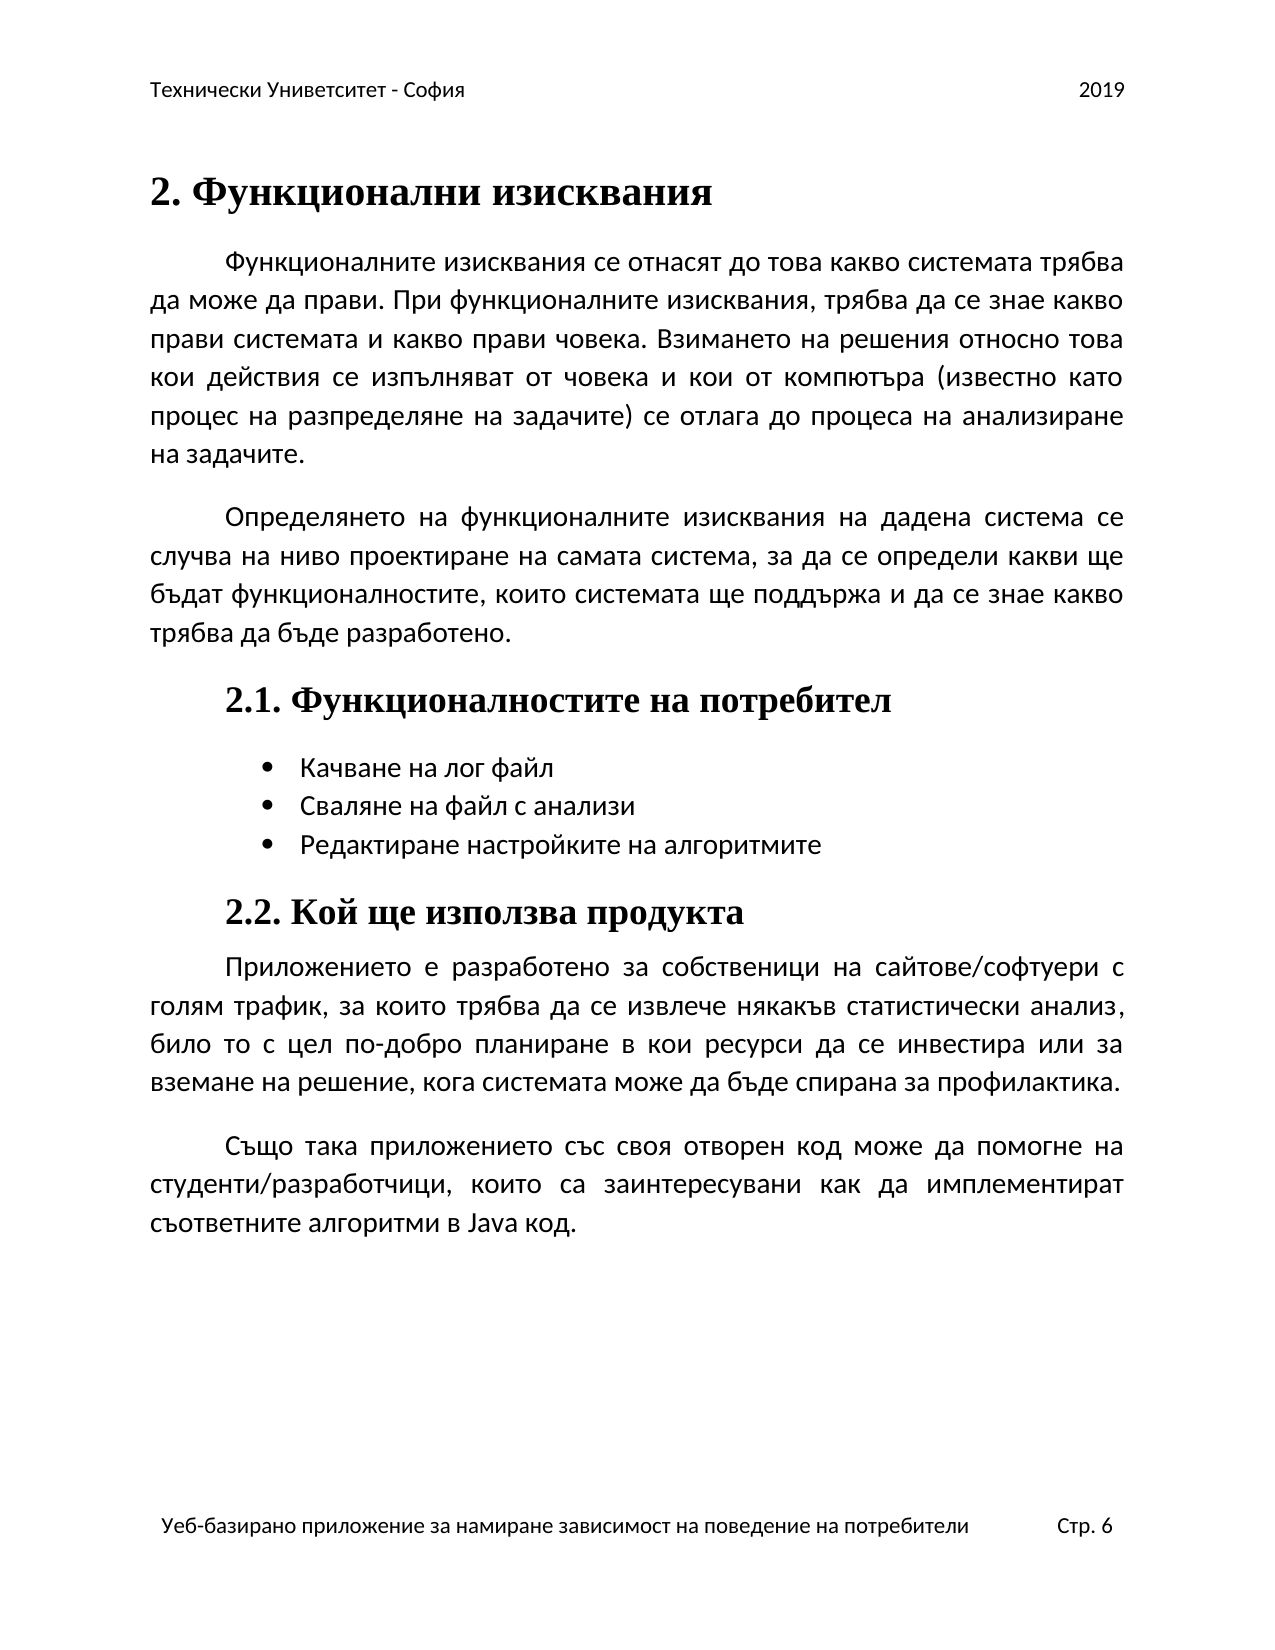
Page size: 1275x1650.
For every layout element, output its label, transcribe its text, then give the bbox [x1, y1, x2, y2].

text Определянето на функционалните изисквания на дадена система се случва на ниво проектиране на самата система, за да се определи какви ще бъдат функционалностите, които системата ще поддържа и да се знае какво трябва да бъде разработено. [150, 498, 1125, 649]
text Също така приложението със своя отворен код може да помогне на студенти/разработчици, които са заинтересувани как да имплементират съответните алгоритми в Java код. [150, 1127, 1125, 1239]
list Сваляне на файл с анализи [262, 787, 1125, 823]
subtitle 2.1. Функционалностите на потребител [150, 677, 1125, 720]
list Редактиране настройките на алгоритмите [262, 826, 1125, 861]
list Качване на лог файл [262, 749, 1125, 784]
subtitle 2. Функционални изисквания [150, 166, 1125, 214]
subtitle 2.2. Кой ще използва продукта [150, 889, 1125, 932]
text Приложението е разработено за собственици на сайтове/софтуери с голям трафик, за които трябва да се извлече някакъв статистически анализ, било то с цел по-добро планиране в кои ресурси да се инвестира или за вземане на решение, кога системата може да бъде спирана за профилактика. [150, 948, 1125, 1099]
text Функционалните изисквания се отнасят до това какво системата трябва да може да прави. При функционалните изисквания, трябва да се знае какво прави системата и какво прави човека. Взимането на решения относно това кои действия се изпълняват от човека и кои от компютъра (известно като процес на разпределяне на задачите) се отлага до процеса на анализиране на задачите. [150, 243, 1125, 471]
